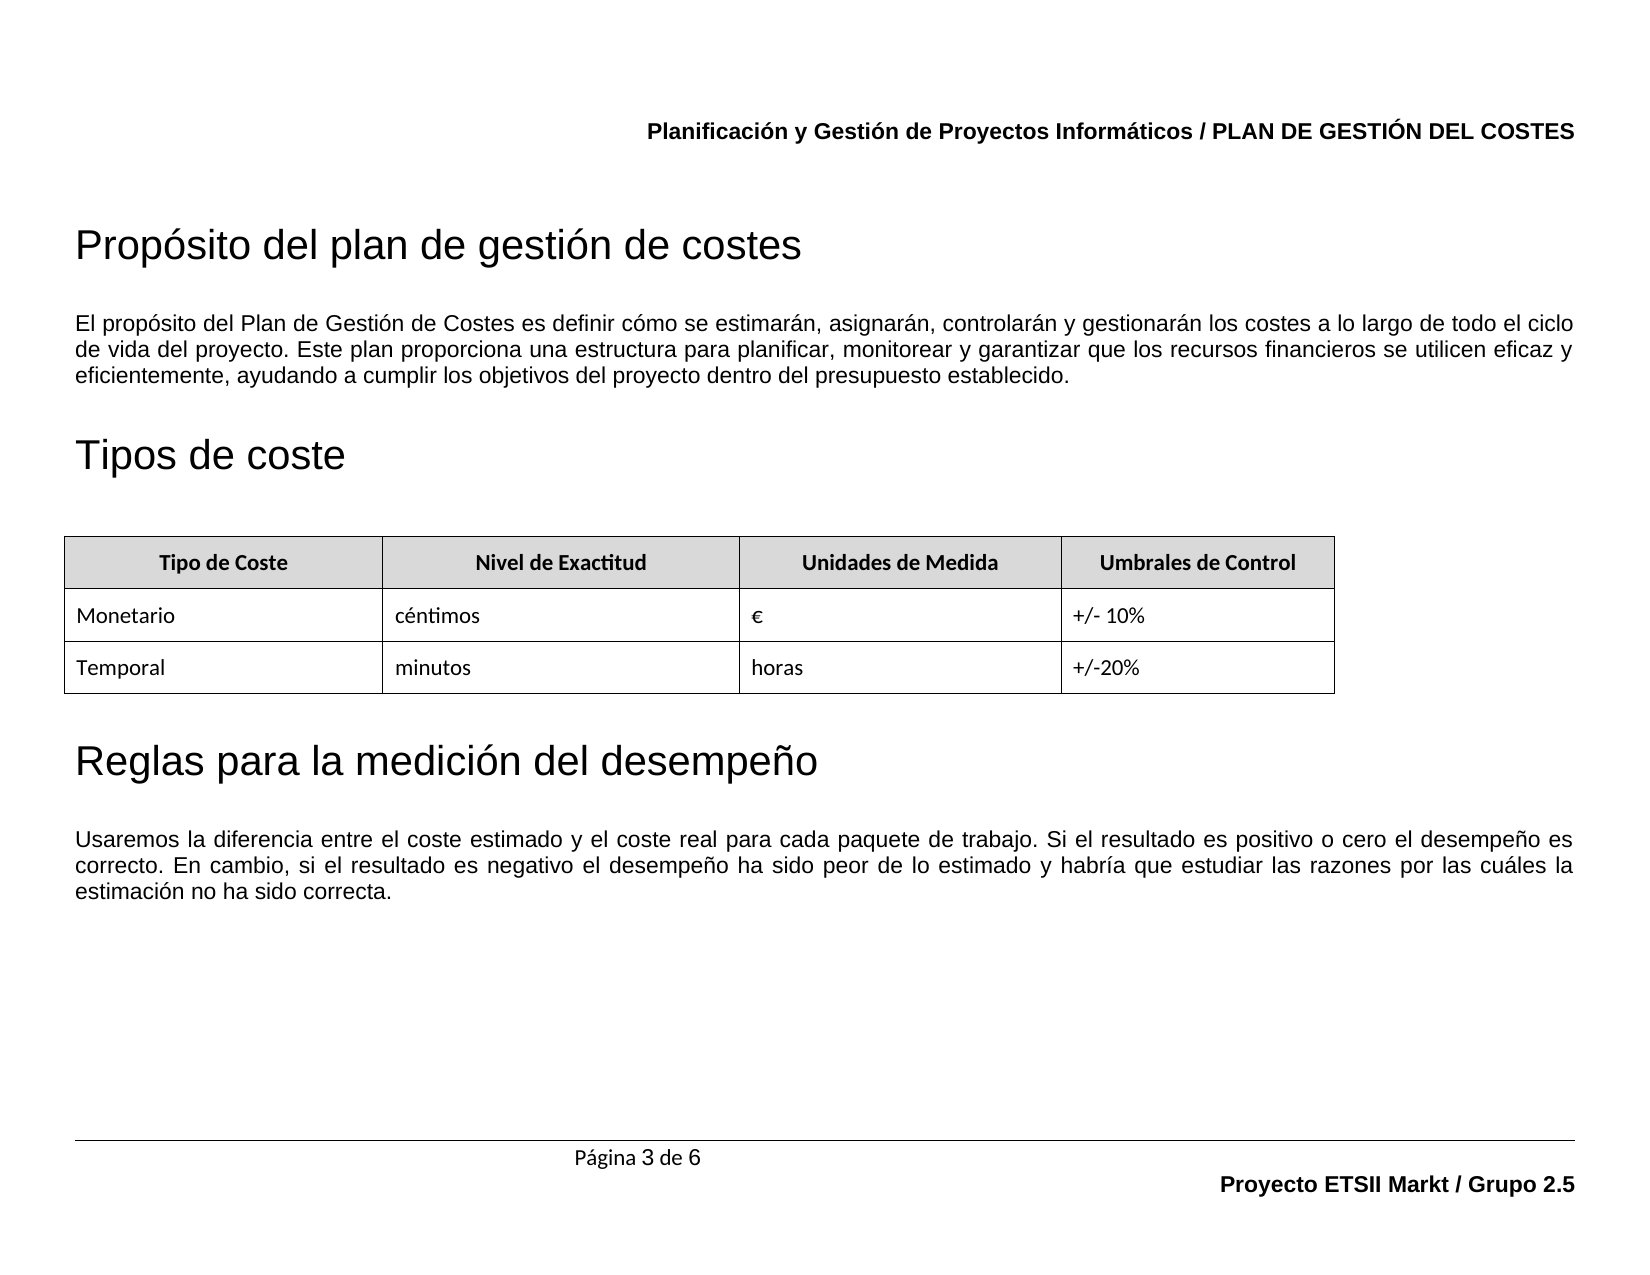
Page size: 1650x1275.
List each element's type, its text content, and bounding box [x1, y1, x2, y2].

table_header Unidades de Medida [740, 537, 1061, 588]
table_cell +/-20% [1062, 642, 1334, 693]
subtitle El propósito del Plan de Gestión de Costes es definir cómo se estimarán, asignarán, controlarán y gestionarán los costes a lo largo de todo el ciclo de vida del proyecto. Este plan proporciona una estructura para planificar, monitorear y garantizar que los recursos financieros se utilicen eficaz y eficientemente, ayudando a cumplir los objetivos del proyecto dentro del presupuesto establecido. [75, 310, 1575, 389]
subtitle Tipos de coste [75, 430, 1575, 478]
table_header Umbrales de Control [1062, 537, 1334, 588]
table_cell minutos [383, 642, 739, 693]
subtitle Propósito del plan de gestión de costes [75, 220, 1575, 268]
table_cell céntimos [383, 589, 739, 641]
table_cell +/- 10% [1062, 589, 1334, 641]
table_cell horas [740, 642, 1061, 693]
subtitle Reglas para la medición del desempeño [75, 736, 1575, 784]
table_cell Temporal [65, 642, 382, 693]
table_cell € [740, 589, 1061, 641]
table_cell Monetario [65, 589, 382, 641]
table_header Nivel de Exactitud [383, 537, 739, 588]
table_header Tipo de Coste [65, 537, 382, 588]
subtitle Usaremos la diferencia entre el coste estimado y el coste real para cada paquete de trabajo. Si el resultado es positivo o cero el desempeño es correcto. En cambio, si el resultado es negativo el desempeño ha sido peor de lo estimado y habría que estudiar las razones por las cuáles la estimación no ha sido correcta. [75, 826, 1575, 905]
